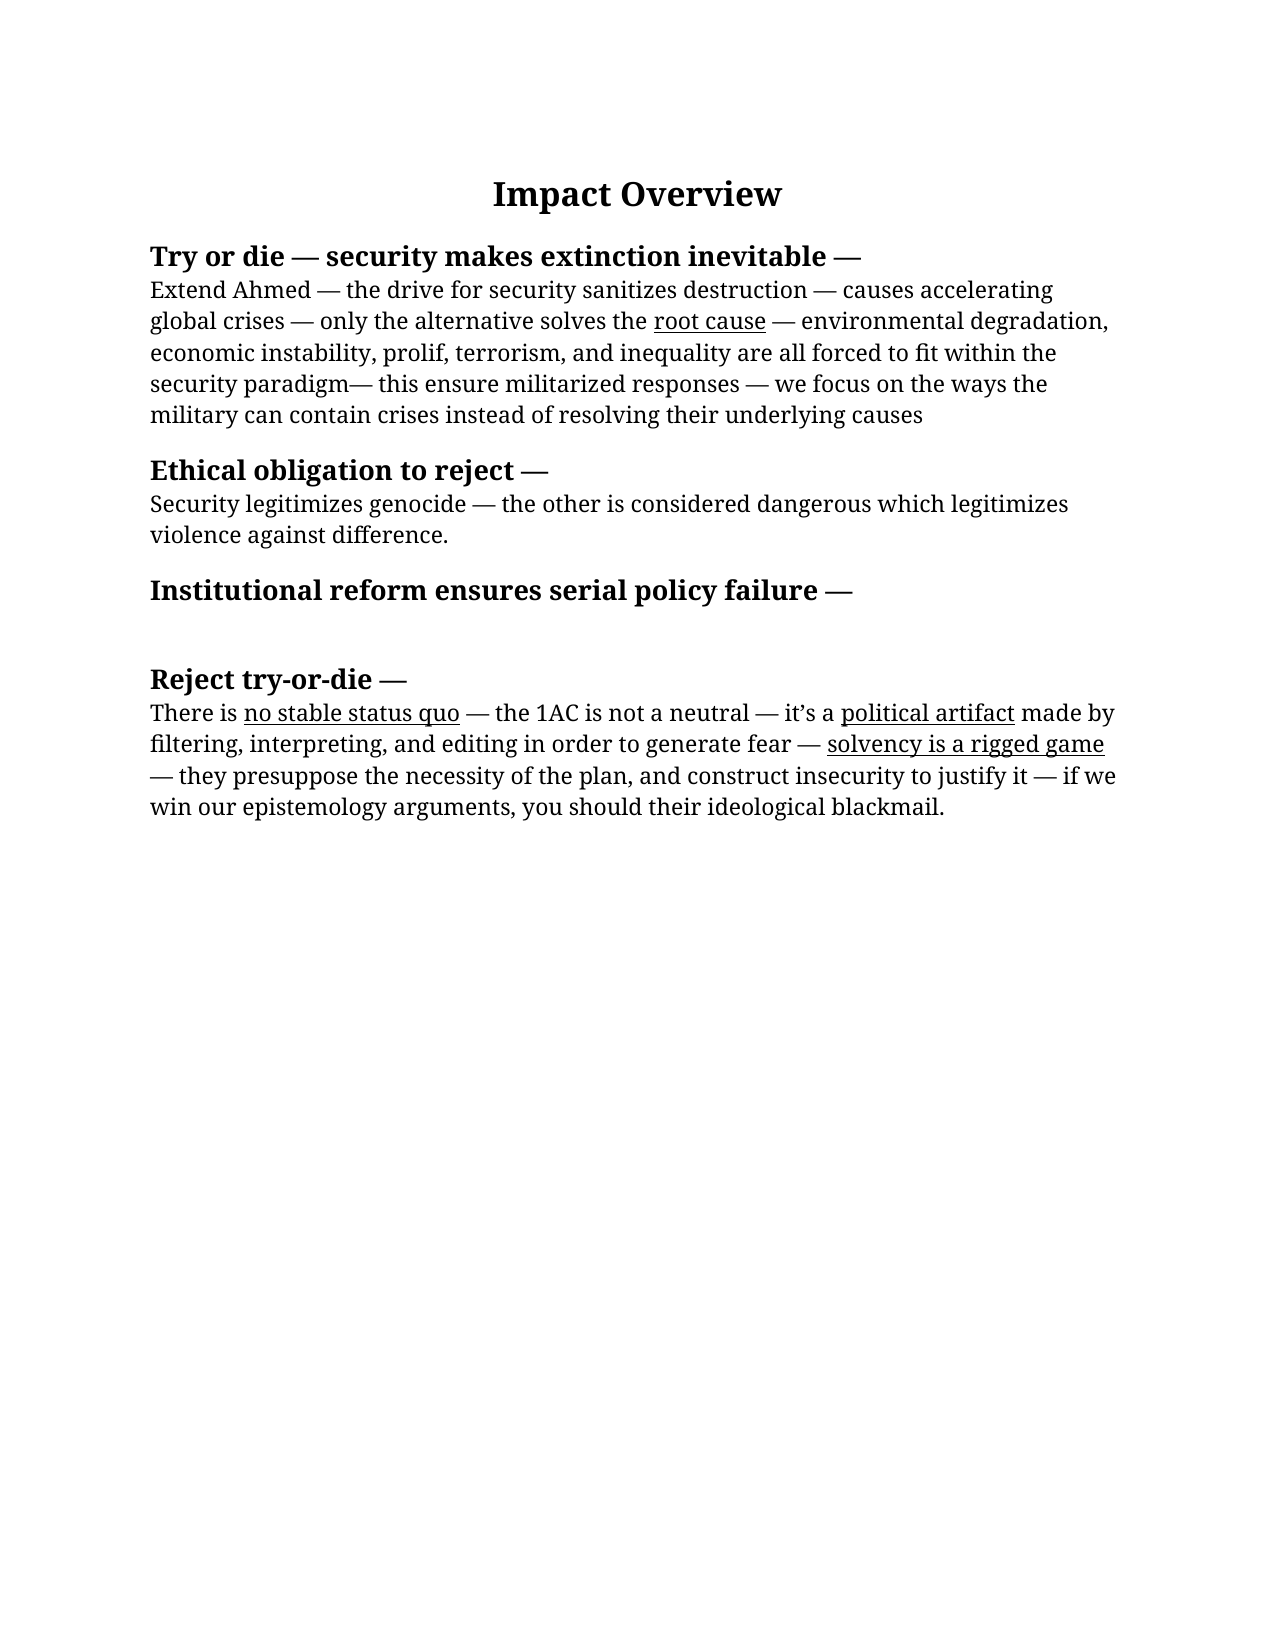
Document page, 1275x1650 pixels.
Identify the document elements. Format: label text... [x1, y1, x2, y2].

subtitle Impact Overview [150, 171, 1125, 216]
subtitle Try or die — security makes extinction inevitable — [150, 237, 1125, 274]
text There is no stable status quo — the 1AC is not a neutral — it’s a political artifact made by filtering, interpreting, and editing in order to generate fear — solvency is a rigged game — they presuppose the necessity of the plan, and construct insecurity to justify it — if we win our epistemology arguments, you should their ideological blackmail. [150, 697, 1125, 822]
subtitle Reject try-or-die — [150, 660, 1125, 697]
text Extend Ahmed — the drive for security sanitizes destruction — causes accelerating global crises — only the alternative solves the root cause — environmental degradation, economic instability, prolif, terrorism, and inequality are all forced to fit within the security paradigm— this ensure militarized responses — we focus on the ways the military can contain crises instead of resolving their underlying causes [150, 274, 1125, 430]
subtitle Institutional reform ensures serial policy failure — [150, 571, 1125, 608]
text Security legitimizes genocide — the other is considered dangerous which legitimizes violence against difference. [150, 488, 1125, 550]
subtitle Ethical obligation to reject — [150, 451, 1125, 488]
